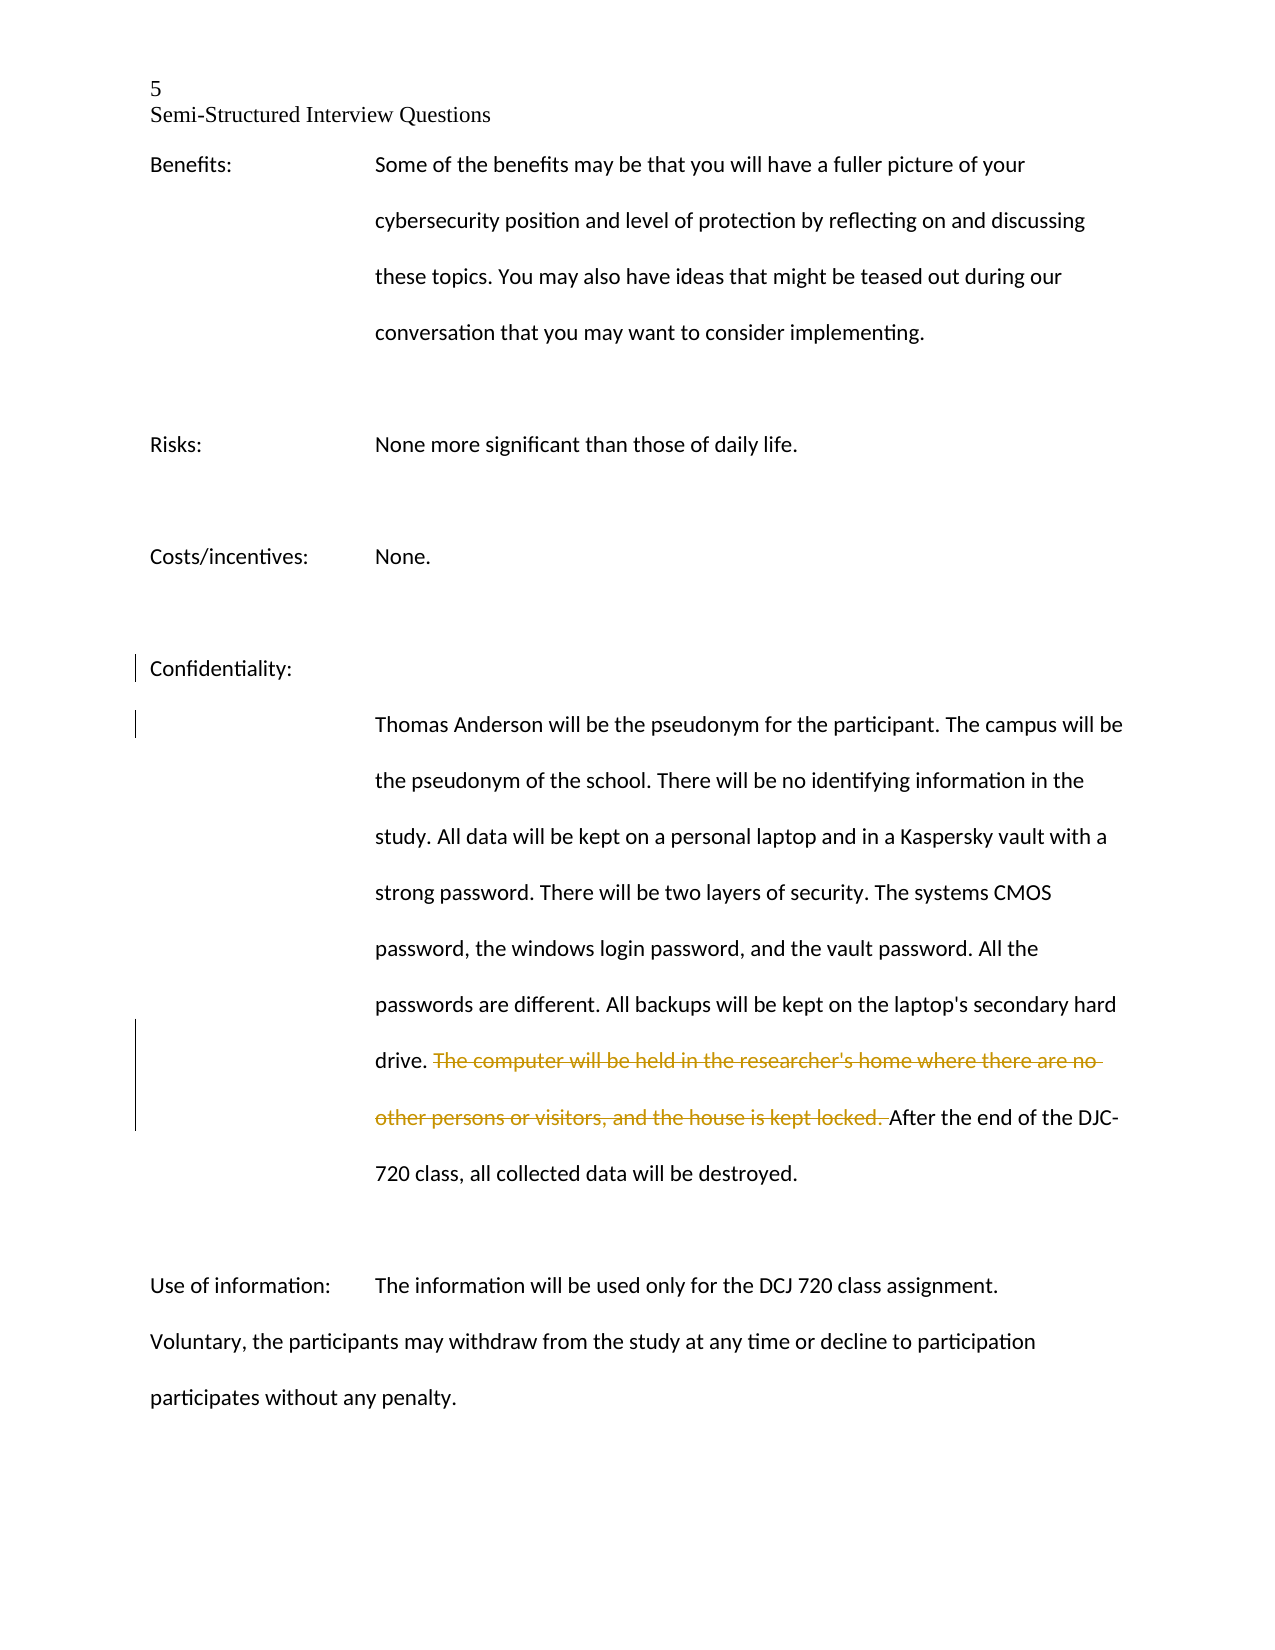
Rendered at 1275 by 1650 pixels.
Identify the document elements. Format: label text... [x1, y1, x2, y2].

text Confidentiality: [150, 654, 1125, 682]
text Use of information: The information will be used only for the DCJ 720 class assignment. [150, 1271, 1125, 1299]
text Benefits: Some of the benefits may be that you will have a fuller picture of your cybersecurity position and level of protection by reflecting on and discussing these topics. You may also have ideas that might be teased out during our conversation that you may want to consider implementing. [150, 150, 1125, 346]
text Thomas Anderson will be the pseudonym for the participant. The campus will be the pseudonym of the school. There will be no identifying information in the study. All data will be kept on a personal laptop and in a Kaspersky vault with a strong password. There will be two layers of security. The systems CMOS password, the windows login password, and the vault password. All the passwords are different. All backups will be kept on the laptop's secondary hard drive. After the end of the DJC-720 class, all collected data will be destroyed. [150, 710, 1125, 1187]
text Costs/incentives: None. [150, 542, 1125, 570]
text Voluntary, the participants may withdraw from the study at any time or decline to participation participates without any penalty. [150, 1327, 1125, 1411]
text Risks: None more significant than those of daily life. [150, 374, 1125, 458]
